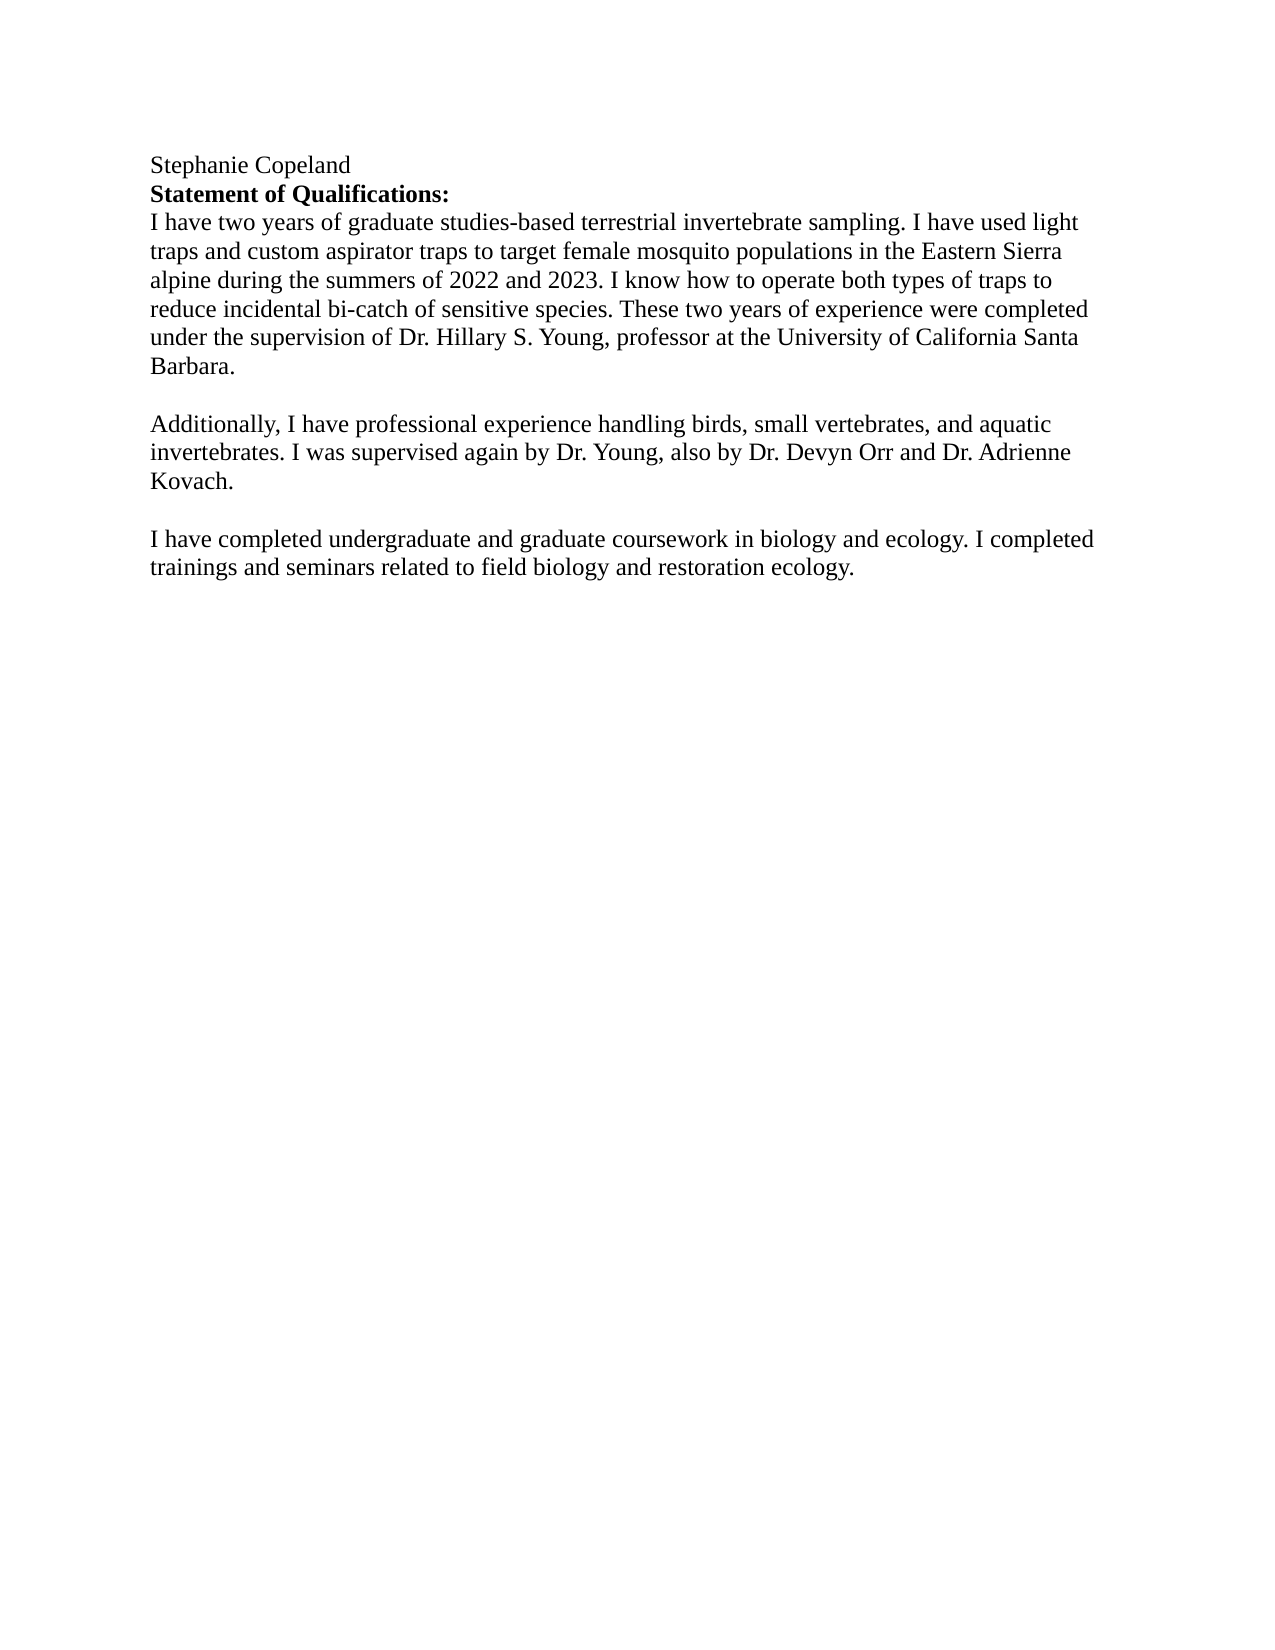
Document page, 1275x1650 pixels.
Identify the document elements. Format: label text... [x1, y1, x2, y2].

text Statement of Qualifications: [150, 179, 1125, 207]
text I have two years of graduate studies-based terrestrial invertebrate sampling. I have used light traps and custom aspirator traps to target female mosquito populations in the Eastern Sierra alpine during the summers of 2022 and 2023. I know how to operate both types of traps to reduce incidental bi-catch of sensitive species. These two years of experience were completed under the supervision of Dr. Hillary S. Young, professor at the University of California Santa Barbara. [150, 207, 1125, 380]
text I have completed undergraduate and graduate coursework in biology and ecology. I completed trainings and seminars related to field biology and restoration ecology. [150, 524, 1125, 581]
text Additionally, I have professional experience handling birds, small vertebrates, and aquatic invertebrates. I was supervised again by Dr. Young, also by Dr. Devyn Orr and Dr. Adrienne Kovach. [150, 409, 1125, 495]
text Stephanie Copeland [150, 150, 1125, 179]
